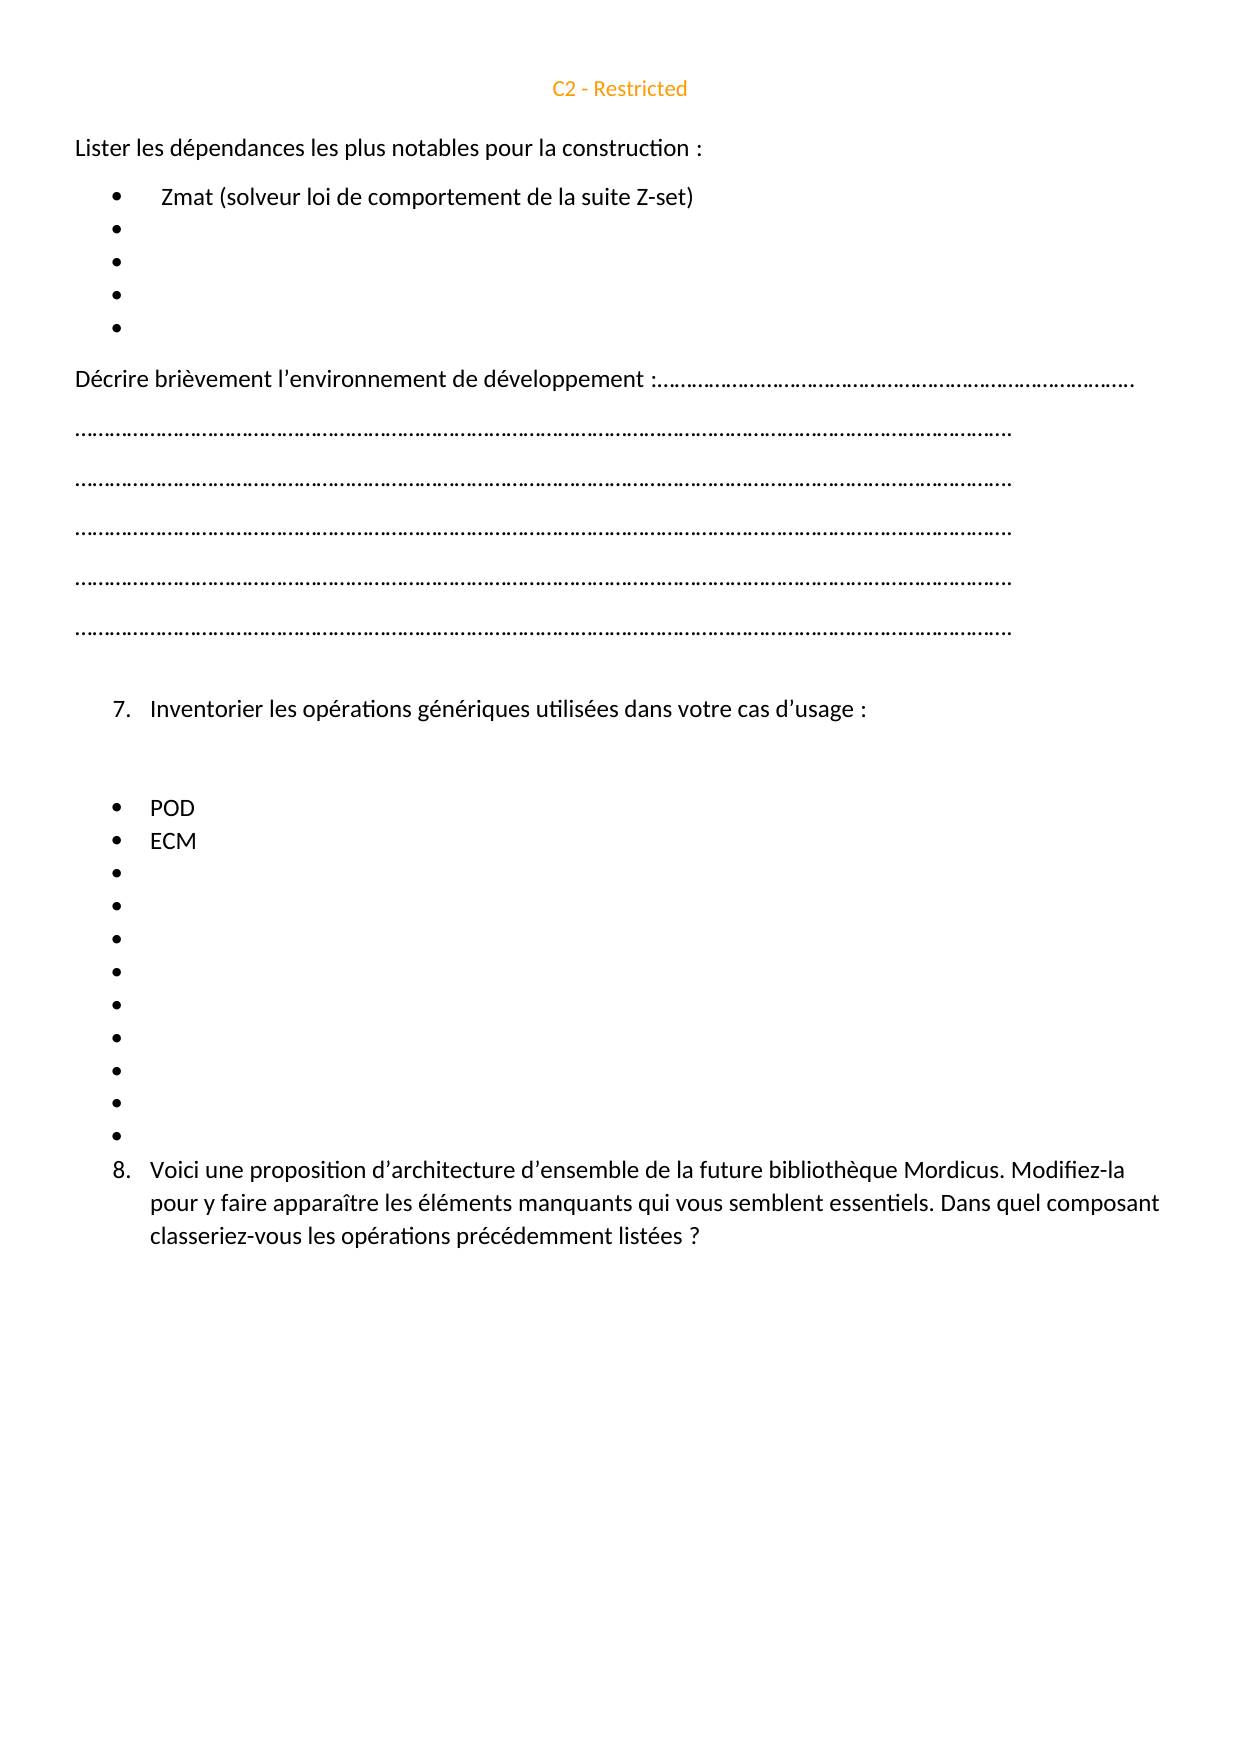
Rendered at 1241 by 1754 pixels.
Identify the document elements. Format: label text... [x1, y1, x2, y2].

list Voici une proposition d’architecture d’ensemble de la future bibliothèque Mordicus. Modifiez-la pour y faire apparaître les éléments manquants qui vous semblent essentiels. Dans quel composant classeriez-vous les opérations précédemment listées ? [112, 1154, 1165, 1251]
text Décrire brièvement l’environnement de développement :……………………………………………………………………….. [75, 363, 1165, 393]
text ………………………………………………………………………………………………………………………………………………. [75, 561, 1165, 592]
list ECM [112, 825, 1165, 856]
list Zmat (solveur loi de comportement de la suite Z-set) [112, 182, 1165, 212]
text ………………………………………………………………………………………………………………………………………………. [75, 412, 1165, 443]
text ………………………………………………………………………………………………………………………………………………. [75, 512, 1165, 542]
list POD [112, 792, 1165, 823]
text Lister les dépendances les plus notables pour la construction : [75, 132, 1165, 162]
text ………………………………………………………………………………………………………………………………………………. [75, 611, 1165, 641]
text ………………………………………………………………………………………………………………………………………………. [75, 462, 1165, 492]
list Inventorier les opérations génériques utilisées dans votre cas d’usage : [112, 693, 1165, 724]
